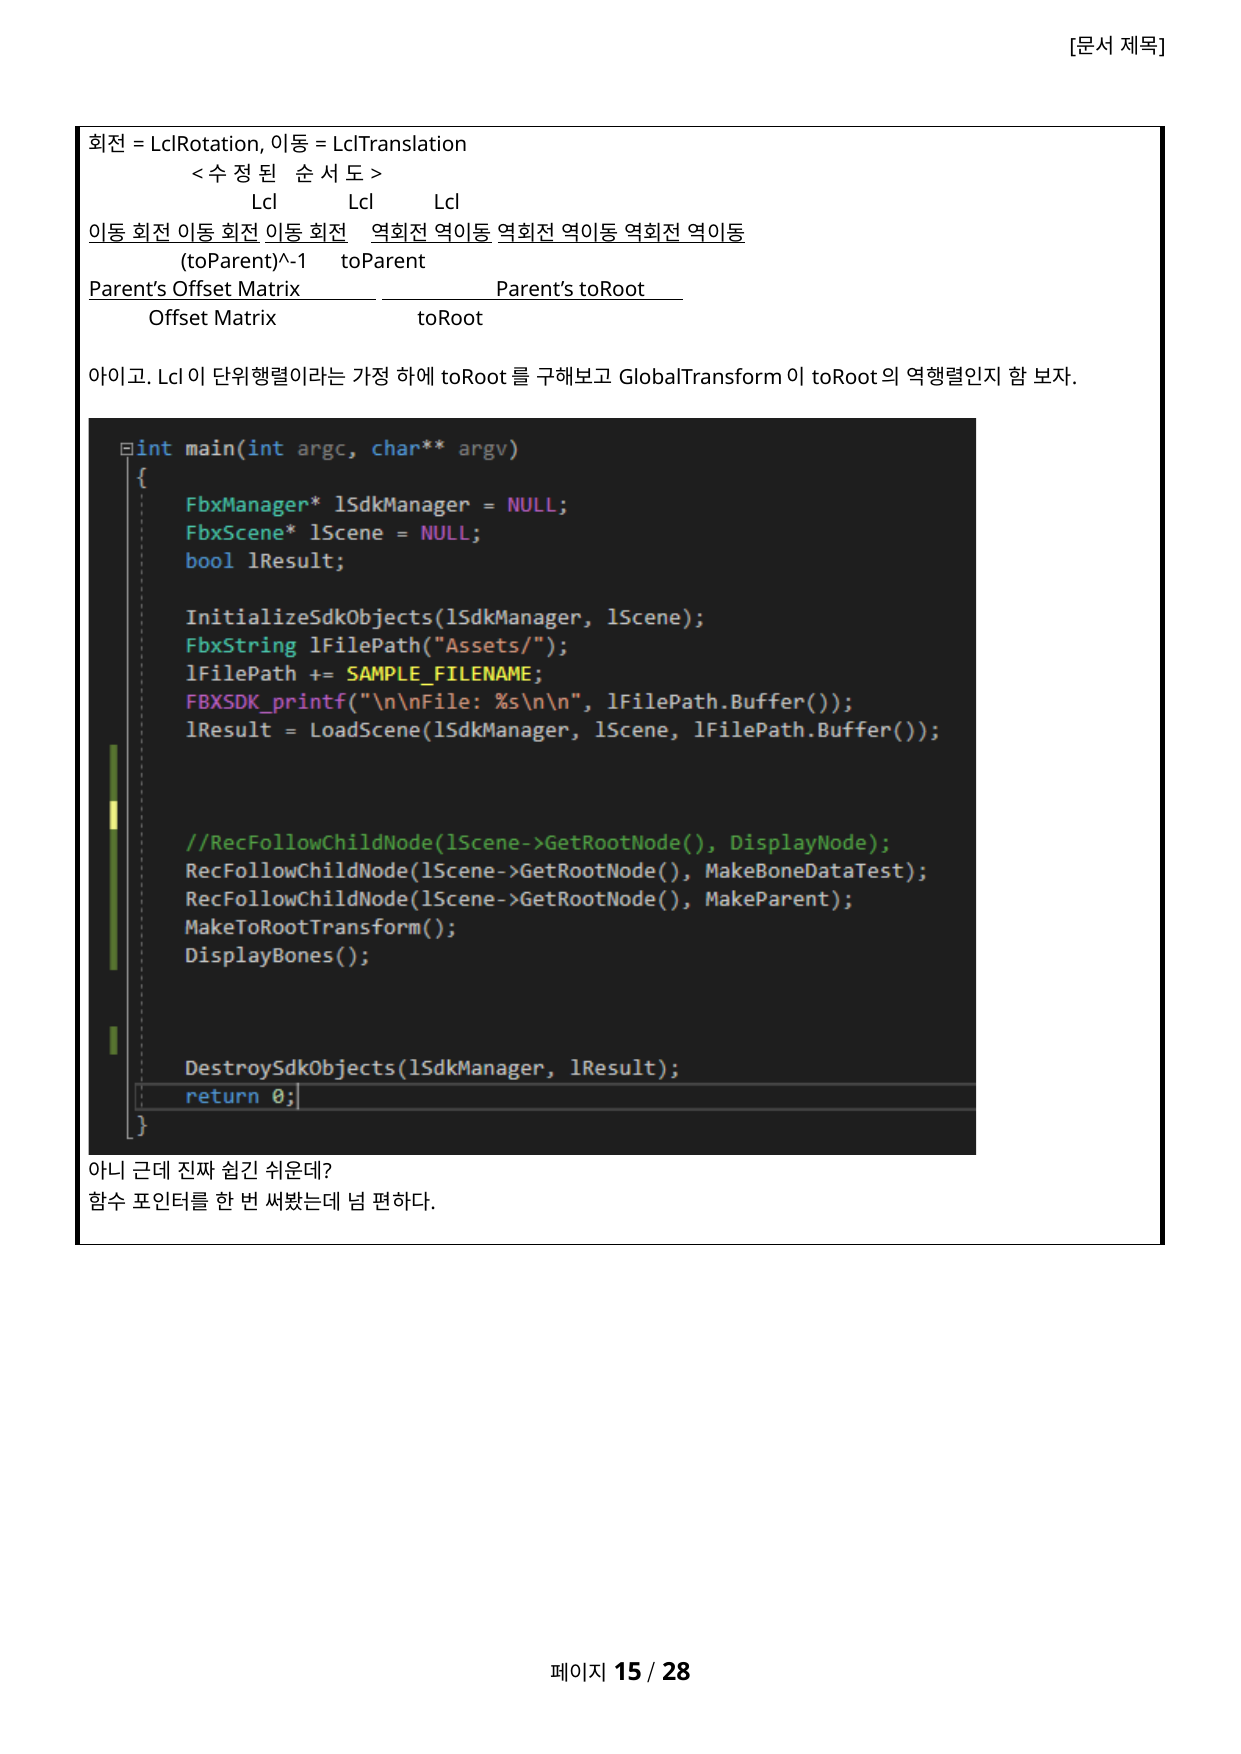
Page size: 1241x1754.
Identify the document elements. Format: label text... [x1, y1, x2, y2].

picture [88, 418, 977, 1155]
